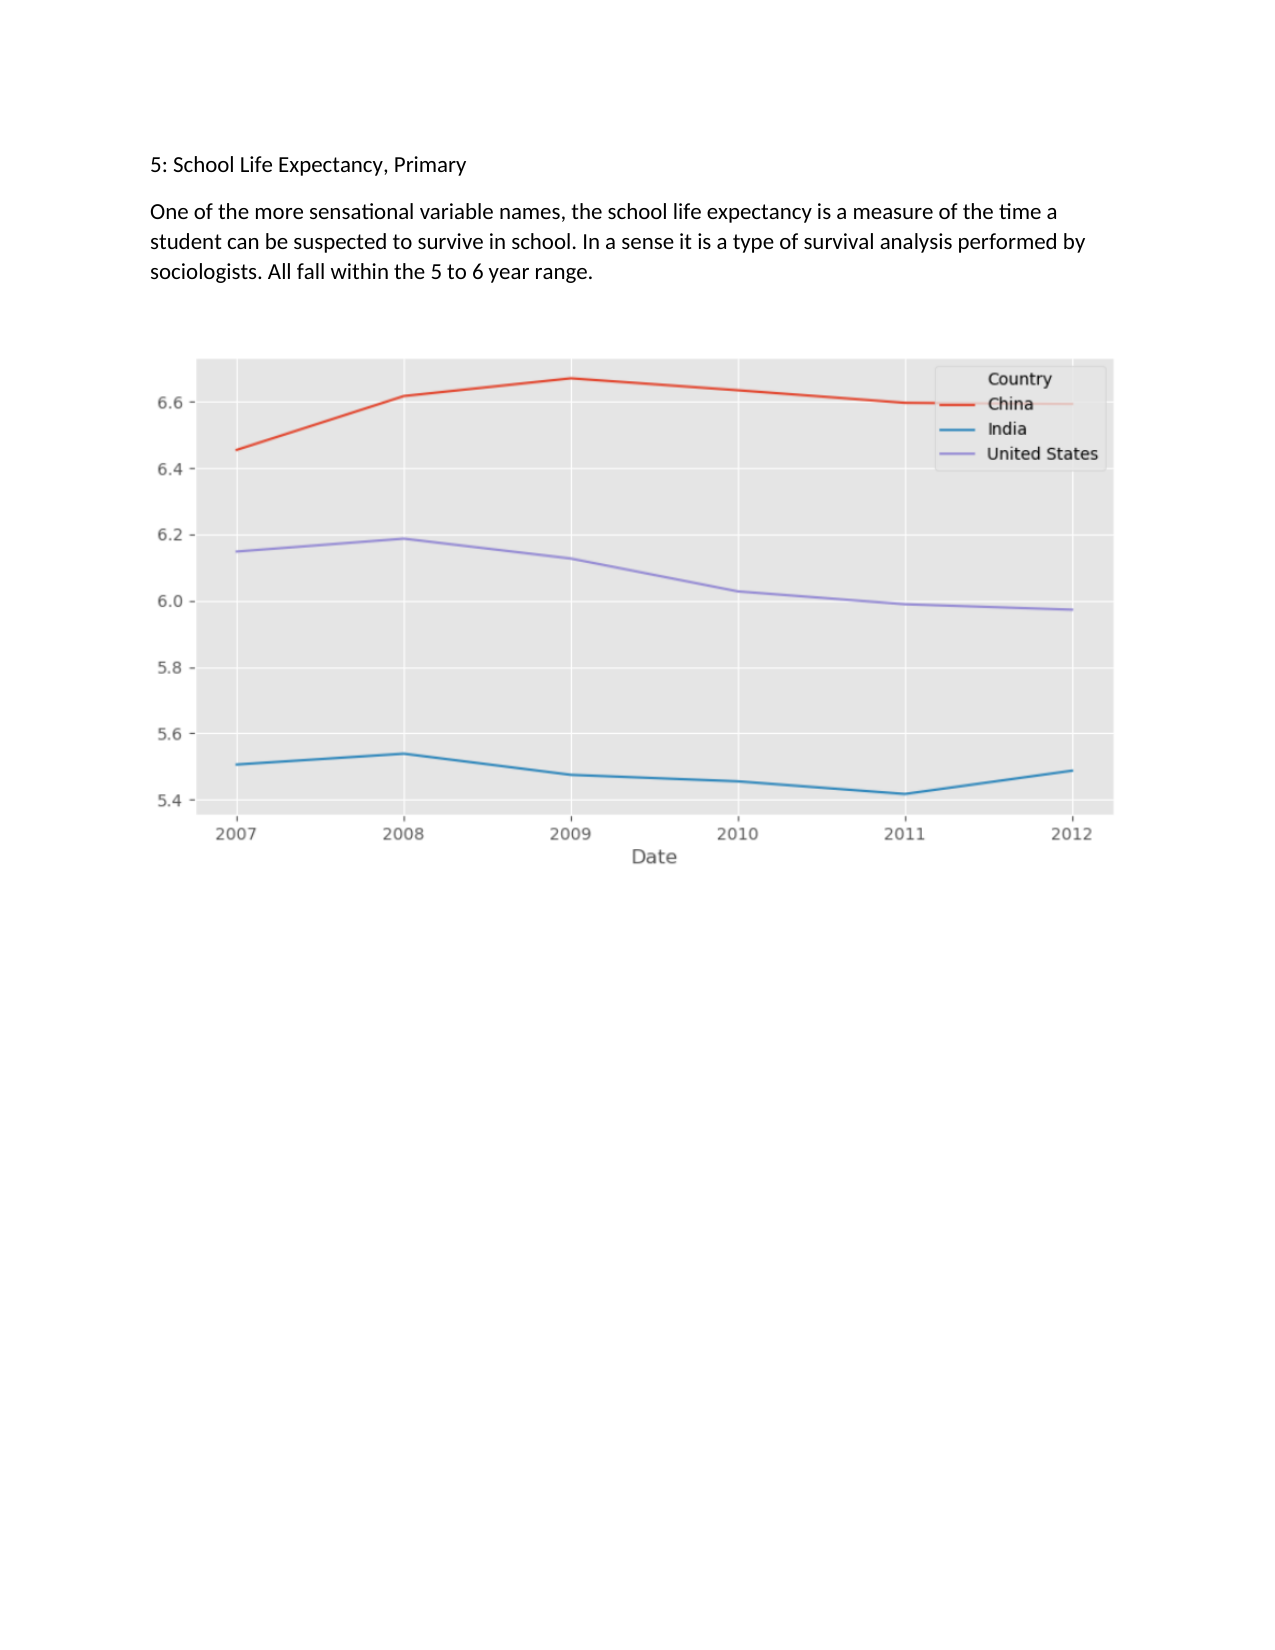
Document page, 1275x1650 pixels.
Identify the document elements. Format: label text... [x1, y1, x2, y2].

text One of the more sensational variable names, the school life expectancy is a measure of the time a student can be suspected to survive in school. In a sense it is a type of survival analysis performed by sociologists. All fall within the 5 to 6 year range. [150, 197, 1125, 285]
picture [150, 351, 1125, 875]
text 5: School Life Expectancy, Primary [150, 150, 1125, 178]
